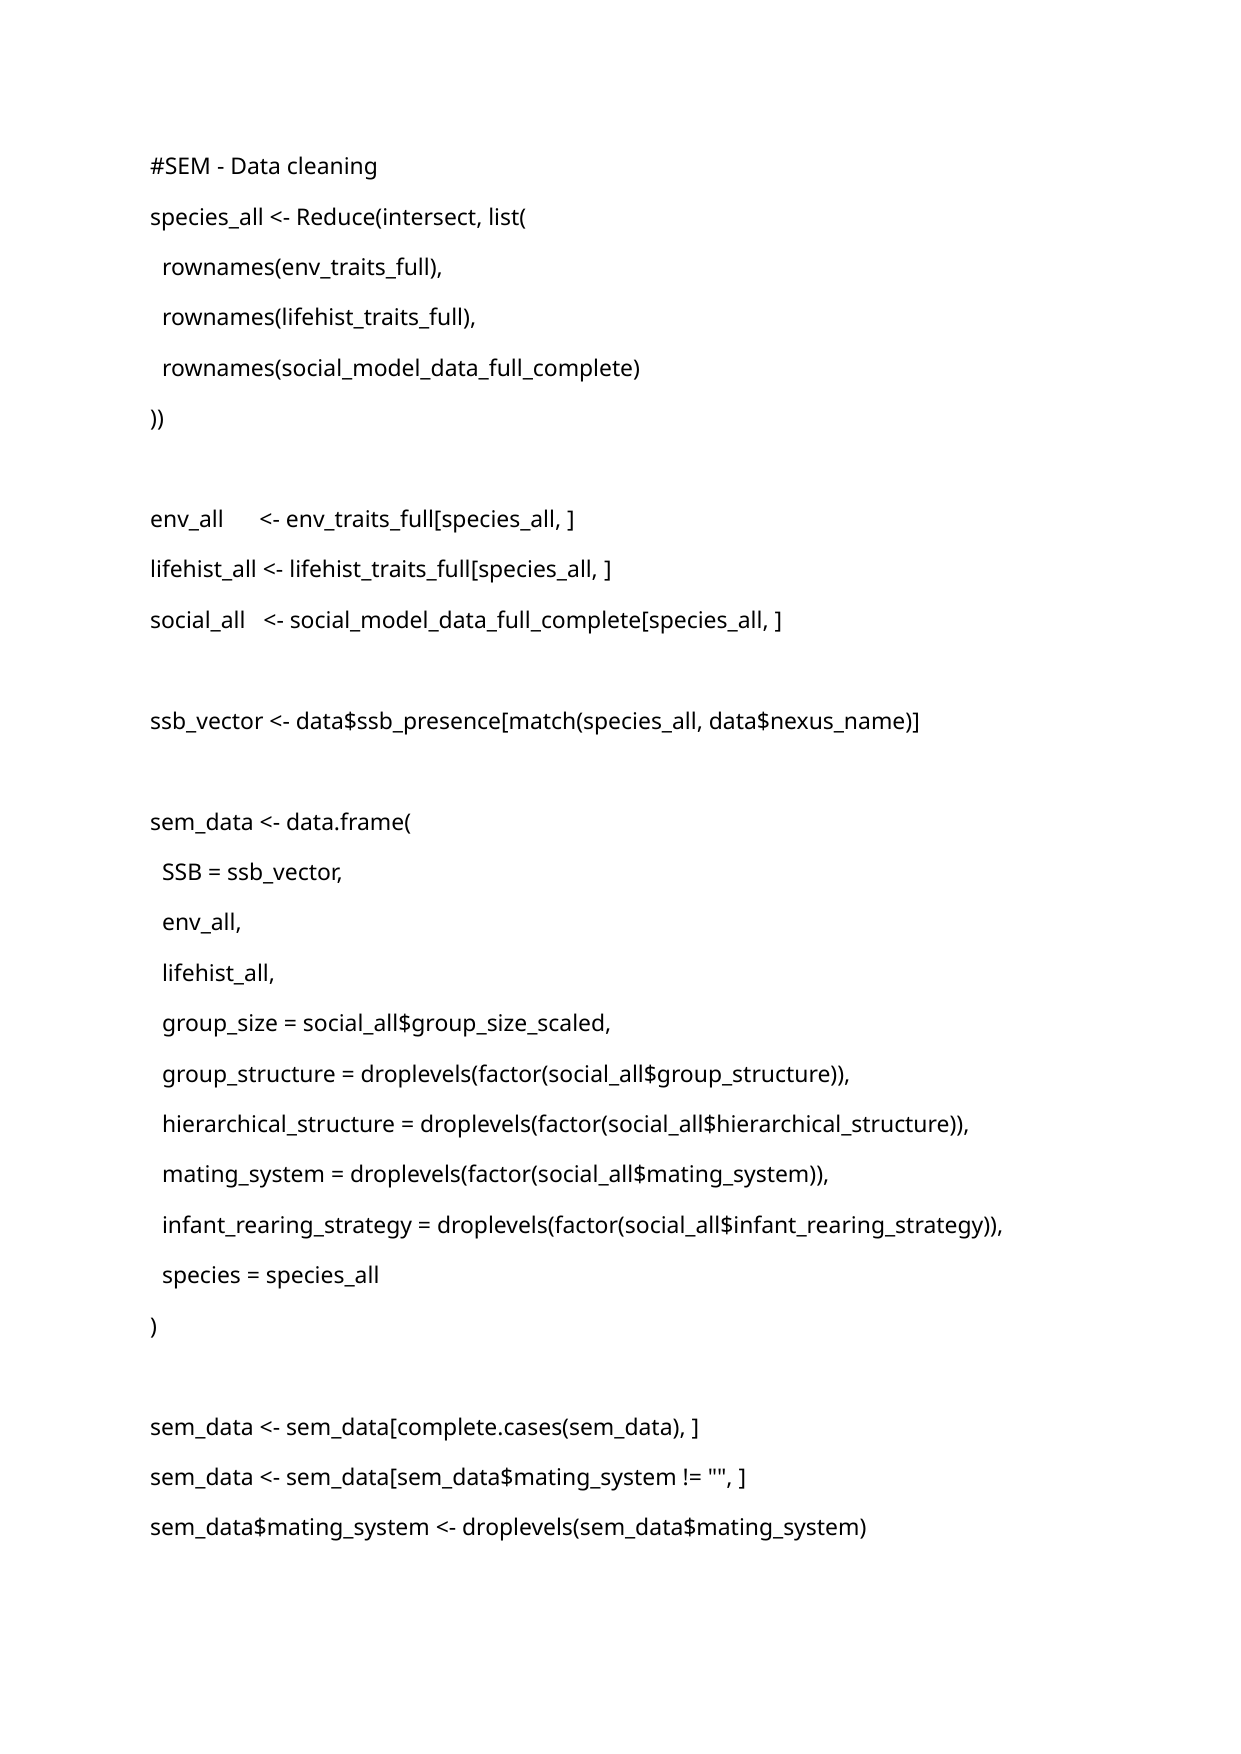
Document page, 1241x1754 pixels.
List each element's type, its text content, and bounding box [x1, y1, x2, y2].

text group_size = social_all$group_size_scaled, [150, 1007, 1090, 1038]
text lifehist_all <- lifehist_traits_full[species_all, ] [150, 553, 1090, 584]
text lifehist_all, [150, 957, 1090, 988]
text species = species_all [150, 1259, 1090, 1290]
text rownames(lifehist_traits_full), [150, 301, 1090, 332]
text sem_data <- data.frame( [150, 805, 1090, 837]
text sem_data <- sem_data[sem_data$mating_system != "", ] [150, 1461, 1090, 1492]
text sem_data$mating_system <- droplevels(sem_data$mating_system) [150, 1511, 1090, 1542]
text hierarchical_structure = droplevels(factor(social_all$hierarchical_structure)), [150, 1108, 1090, 1139]
text SSB = ssb_vector, [150, 856, 1090, 887]
text ) [150, 1309, 1090, 1341]
text social_all <- social_model_data_full_complete[species_all, ] [150, 604, 1090, 635]
text rownames(env_traits_full), [150, 251, 1090, 282]
text infant_rearing_strategy = droplevels(factor(social_all$infant_rearing_strategy)), [150, 1209, 1090, 1240]
text group_structure = droplevels(factor(social_all$group_structure)), [150, 1057, 1090, 1089]
text #SEM - Data cleaning [150, 150, 1090, 181]
text mating_system = droplevels(factor(social_all$mating_system)), [150, 1158, 1090, 1189]
text env_all <- env_traits_full[species_all, ] [150, 503, 1090, 534]
text )) [150, 402, 1090, 433]
text ssb_vector <- data$ssb_presence[match(species_all, data$nexus_name)] [150, 704, 1090, 736]
text sem_data <- sem_data[complete.cases(sem_data), ] [150, 1410, 1090, 1442]
text rownames(social_model_data_full_complete) [150, 352, 1090, 383]
text env_all, [150, 906, 1090, 937]
text species_all <- Reduce(intersect, list( [150, 200, 1090, 232]
